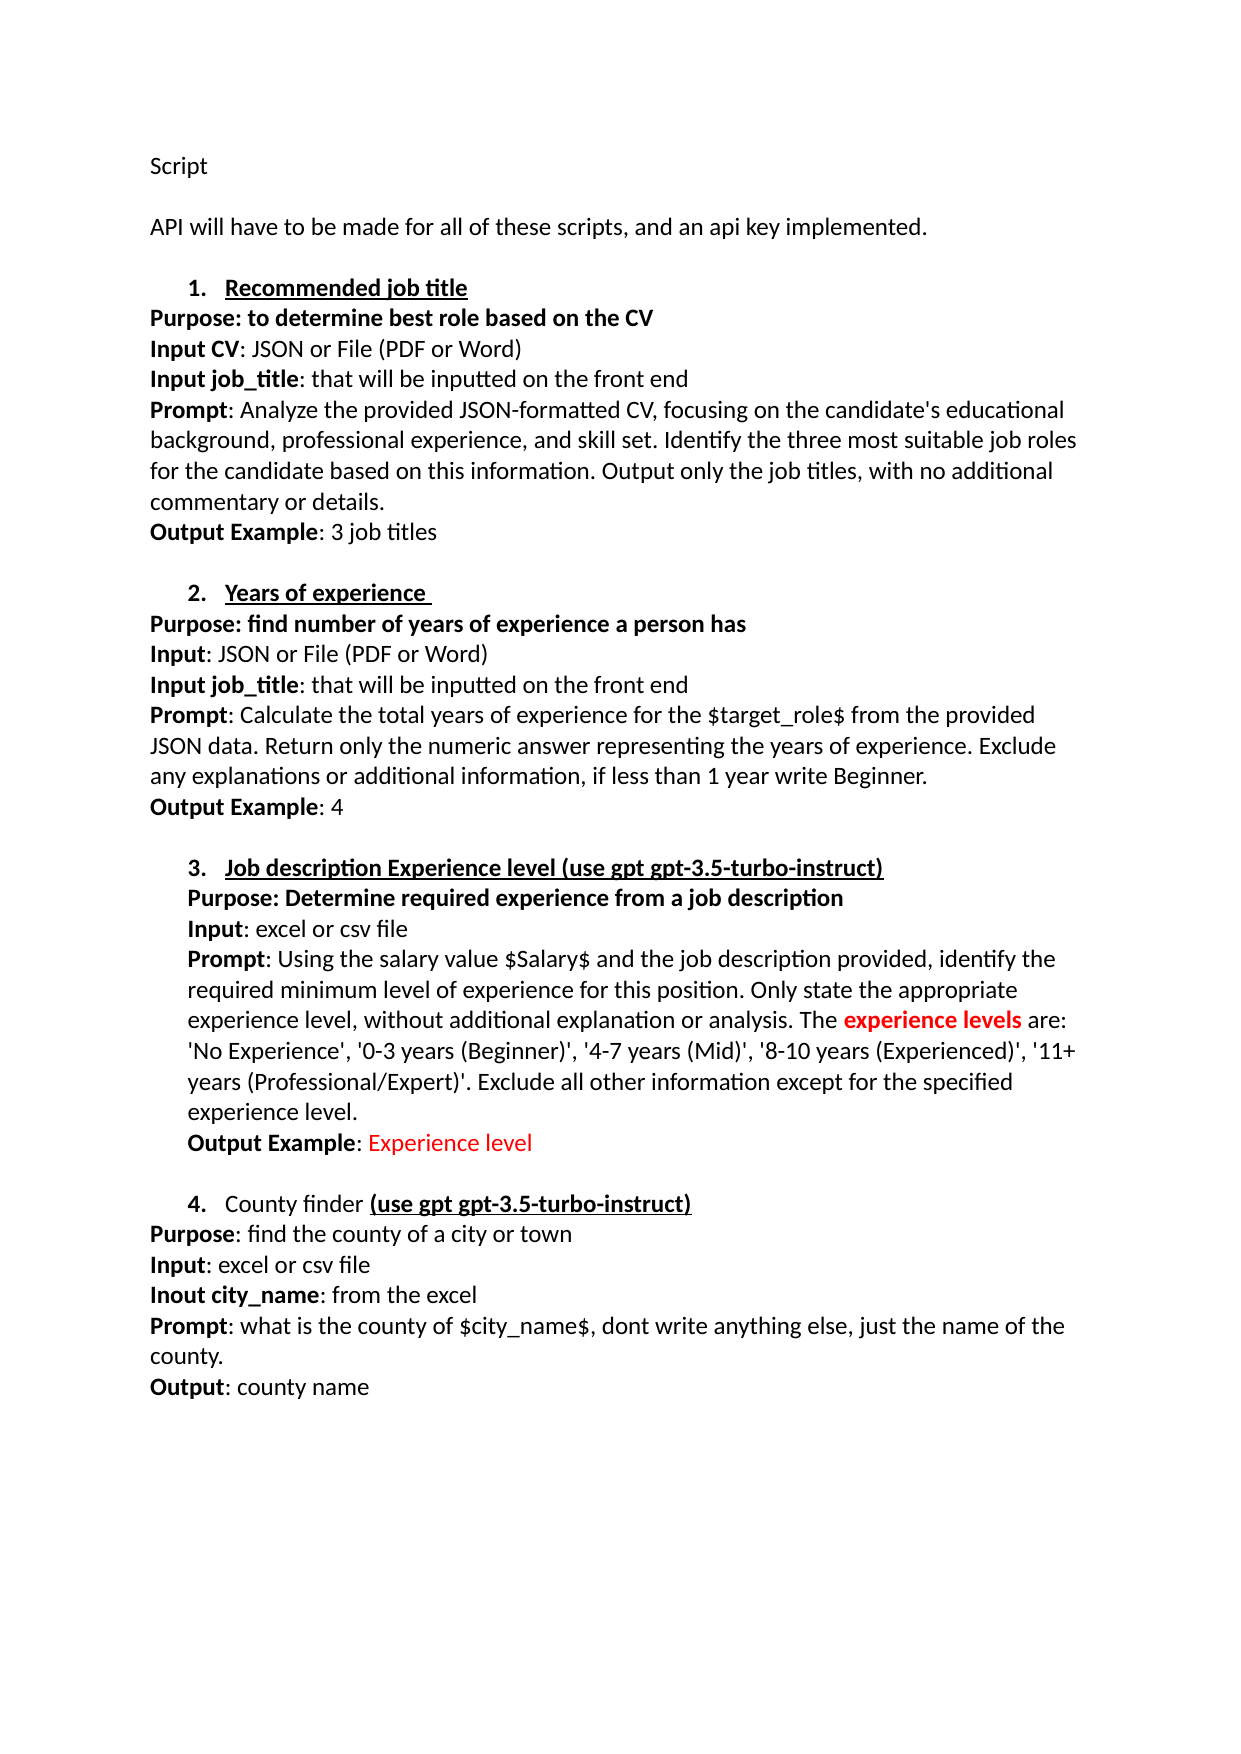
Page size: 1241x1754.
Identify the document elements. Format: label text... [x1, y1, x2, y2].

text Prompt: Analyze the provided JSON-formatted CV, focusing on the candidate's educational background, professional experience, and skill set. Identify the three most suitable job roles for the candidate based on this information. Output only the job titles, with no additional commentary or details. [150, 394, 1090, 516]
text Input: excel or csv file [150, 1249, 1090, 1279]
text Input job_title: that will be inputted on the front end [150, 669, 1090, 699]
text Purpose: find number of years of experience a person has [150, 608, 1090, 638]
text Output: county name [150, 1371, 1090, 1401]
list Recommended job title [187, 272, 1090, 303]
text Inout city_name: from the excel [150, 1279, 1090, 1310]
text Input: JSON or File (PDF or Word) [150, 638, 1090, 669]
text Output Example: 3 job titles [150, 516, 1090, 547]
text API will have to be made for all of these scripts, and an api key implemented. [150, 211, 1090, 242]
list County finder (use gpt gpt-3.5-turbo-instruct) [187, 1188, 1090, 1218]
text Purpose: to determine best role based on the CV [150, 303, 1090, 333]
list Years of experience [187, 577, 1090, 608]
text Prompt: what is the county of $city_name$, dont write anything else, just the name of the county. [150, 1310, 1090, 1371]
list Job description Experience level (use gpt gpt-3.5-turbo-instruct) [187, 852, 1090, 882]
text Output Example: 4 [150, 791, 1090, 821]
text Input: excel or csv file [187, 913, 1090, 943]
text Purpose: Determine required experience from a job description [187, 882, 1090, 913]
text Output Example: Experience level [150, 1127, 1090, 1157]
text Input job_title: that will be inputted on the front end [150, 364, 1090, 394]
text Input CV: JSON or File (PDF or Word) [150, 333, 1090, 364]
text Script [150, 150, 1090, 181]
text Purpose: find the county of a city or town [150, 1218, 1090, 1249]
text Prompt: Using the salary value $Salary$ and the job description provided, identify the required minimum level of experience for this position. Only state the appropriate experience level, without additional explanation or analysis. The experience levels are: 'No Experience', '0-3 years (Beginner)', '4-7 years (Mid)', '8-10 years (Experienced)', '11+ years (Professional/Expert)'. Exclude all other information except for the specified experience level. [187, 943, 1090, 1127]
text Prompt: Calculate the total years of experience for the $target_role$ from the provided JSON data. Return only the numeric answer representing the years of experience. Exclude any explanations or additional information, if less than 1 year write Beginner. [150, 699, 1090, 791]
